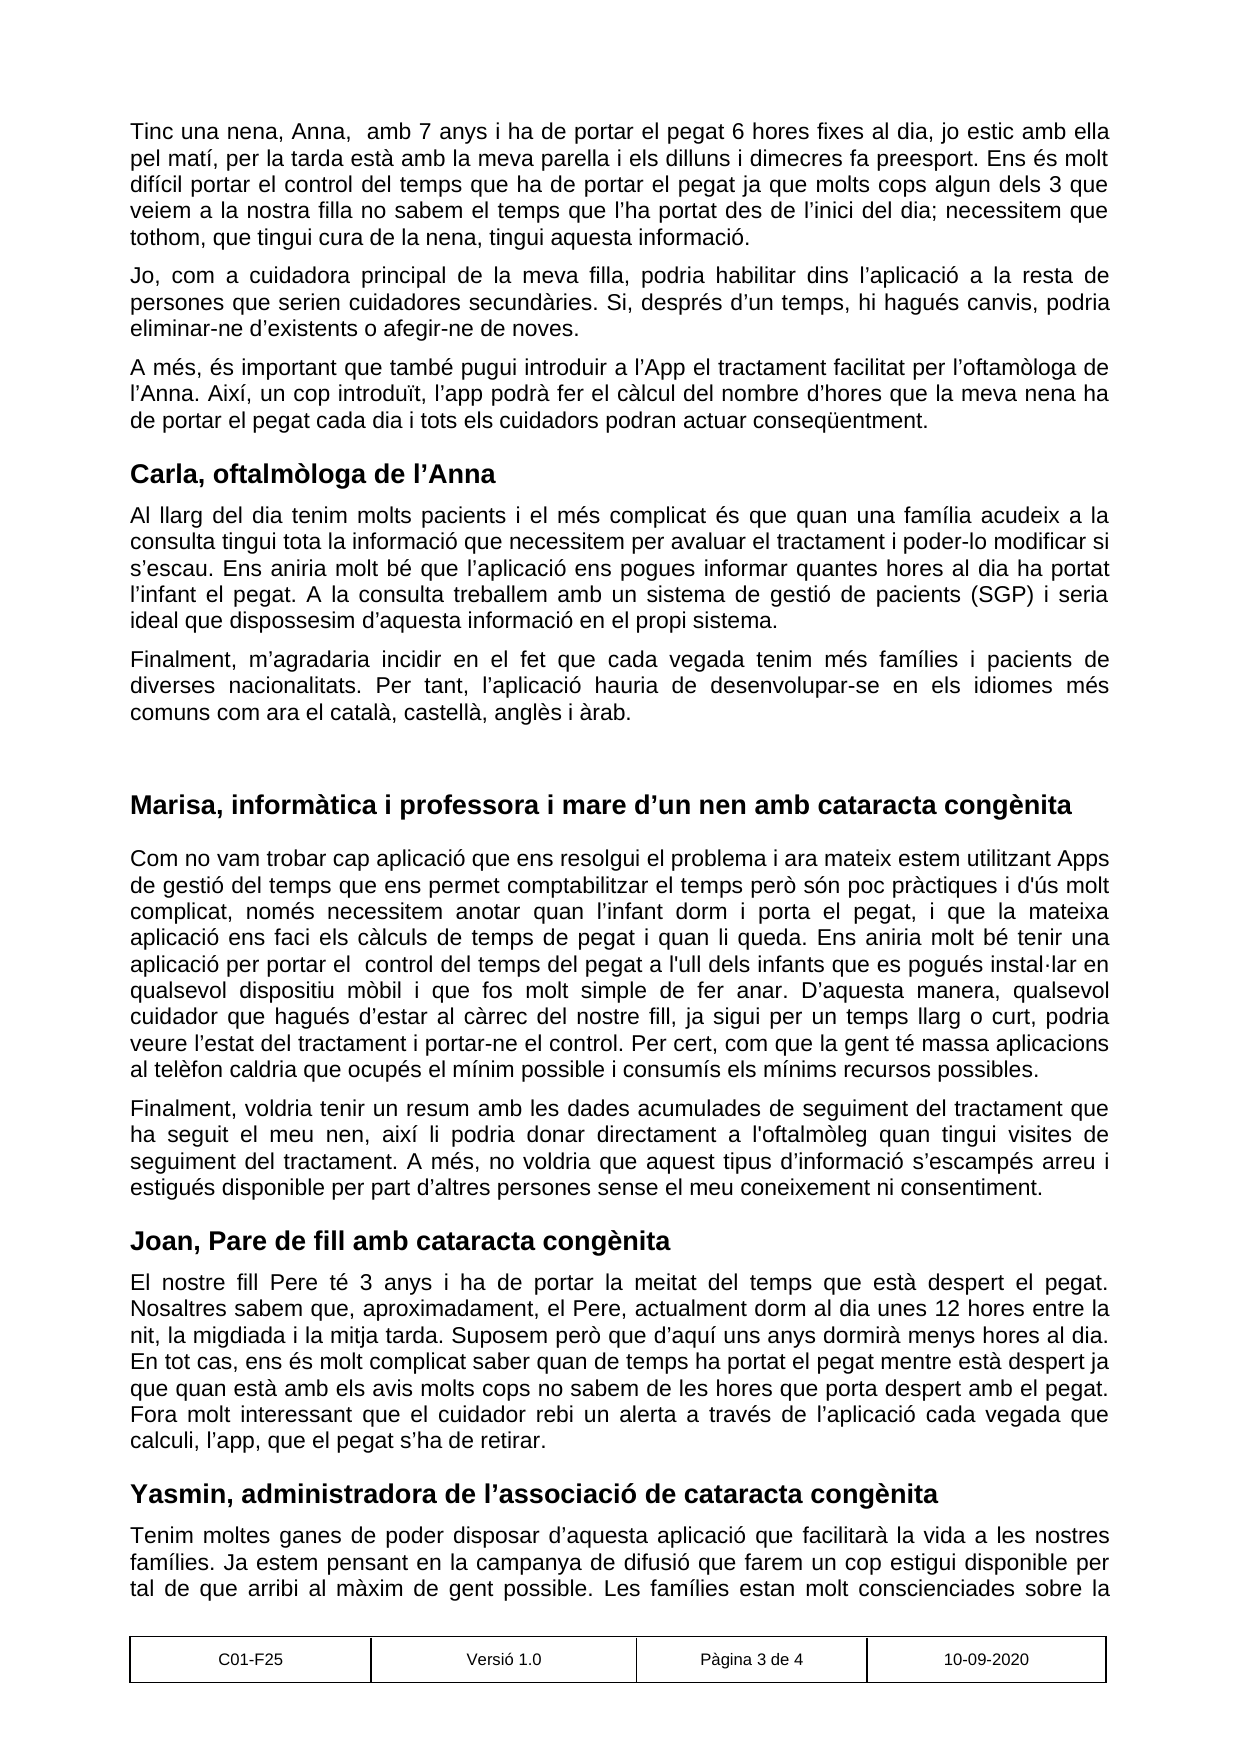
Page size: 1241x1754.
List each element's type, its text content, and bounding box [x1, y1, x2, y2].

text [130, 1522, 1110, 1601]
subtitle Joan, Pare de fill amb cataracta congènita [130, 1225, 1110, 1257]
text A més, és important que també pugui introduir a l’App el tractament facilitat per l’oftamòloga de l’Anna. Així, un cop introduït, l’app podrà fer el càlcul del nombre d’hores que la meva nena ha de portar el pegat cada dia i tots els cuidadors podran actuar conseqüentment. [130, 354, 1110, 433]
subtitle Marisa, informàtica i professora i mare d’un nen amb cataracta congènita [130, 789, 1110, 820]
subtitle Carla, oftalmòloga de l’Anna [130, 458, 1110, 489]
text Al llarg del dia tenim molts pacients i el més complicat és que quan una família acudeix a la consulta tingui tota la informació que necessitem per avaluar el tractament i poder-lo modificar si s’escau. Ens aniria molt bé que l’aplicació ens pogues informar quantes hores al dia ha portat l’infant el pegat. A la consulta treballem amb un sistema de gestió de pacients (SGP) i seria ideal que dispossesim d’aquesta informació en el propi sistema. [130, 502, 1110, 633]
text El nostre fill Pere té 3 anys i ha de portar la meitat del temps que està despert el pegat. Nosaltres sabem que, aproximadament, el Pere, actualment dorm al dia unes 12 hores entre la nit, la migdiada i la mitja tarda. Suposem però que d’aquí uns anys dormirà menys hores al dia. En tot cas, ens és molt complicat saber quan de temps ha portat el pegat mentre està despert ja que quan està amb els avis molts cops no sabem de les hores que porta despert amb el pegat. Fora molt interessant que el cuidador rebi un alerta a través de l’aplicació cada vegada que calculi, l’app, que el pegat s’ha de retirar. [130, 1269, 1110, 1453]
text Com no vam trobar cap aplicació que ens resolgui el problema i ara mateix estem utilitzant Apps de gestió del temps que ens permet comptabilitzar el temps però són poc pràctiques i d'ús molt complicat, només necessitem anotar quan l’infant dorm i porta el pegat, i que la mateixa aplicació ens faci els càlculs de temps de pegat i quan li queda. Ens aniria molt bé tenir una aplicació per portar el control del temps del pegat a l'ull dels infants que es pogués instal·lar en qualsevol dispositiu mòbil i que fos molt simple de fer anar. D’aquesta manera, qualsevol cuidador que hagués d’estar al càrrec del nostre fill, ja sigui per un temps llarg o curt, podria veure l’estat del tractament i portar-ne el control. Per cert, com que la gent té massa aplicacions al telèfon caldria que ocupés el mínim possible i consumís els mínims recursos possibles. [130, 845, 1110, 1082]
text Finalment, m’agradaria incidir en el fet que cada vegada tenim més famílies i pacients de diverses nacionalitats. Per tant, l’aplicació hauria de desenvolupar-se en els idiomes més comuns com ara el català, castellà, anglès i àrab. [130, 646, 1110, 725]
text Jo, com a cuidadora principal de la meva filla, podria habilitar dins l’aplicació a la resta de persones que serien cuidadores secundàries. Si, després d’un temps, hi hagués canvis, podria eliminar-ne d’existents o afegir-ne de noves. [130, 262, 1110, 341]
text Finalment, voldria tenir un resum amb les dades acumulades de seguiment del tractament que ha seguit el meu nen, així li podria donar directament a l'oftalmòleg quan tingui visites de seguiment del tractament. A més, no voldria que aquest tipus d’informació s’escampés arreu i estigués disponible per part d’altres persones sense el meu coneixement ni consentiment. [130, 1095, 1110, 1200]
text Tinc una nena, Anna, amb 7 anys i ha de portar el pegat 6 hores fixes al dia, jo estic amb ella pel matí, per la tarda està amb la meva parella i els dilluns i dimecres fa preesport. Ens és molt difícil portar el control del temps que ha de portar el pegat ja que molts cops algun dels 3 que veiem a la nostra filla no sabem el temps que l’ha portat des de l’inici del dia; necessitem que tothom, que tingui cura de la nena, tingui aquesta informació. [130, 118, 1110, 250]
subtitle Yasmin, administradora de l’associació de cataracta congènita [130, 1478, 1110, 1510]
